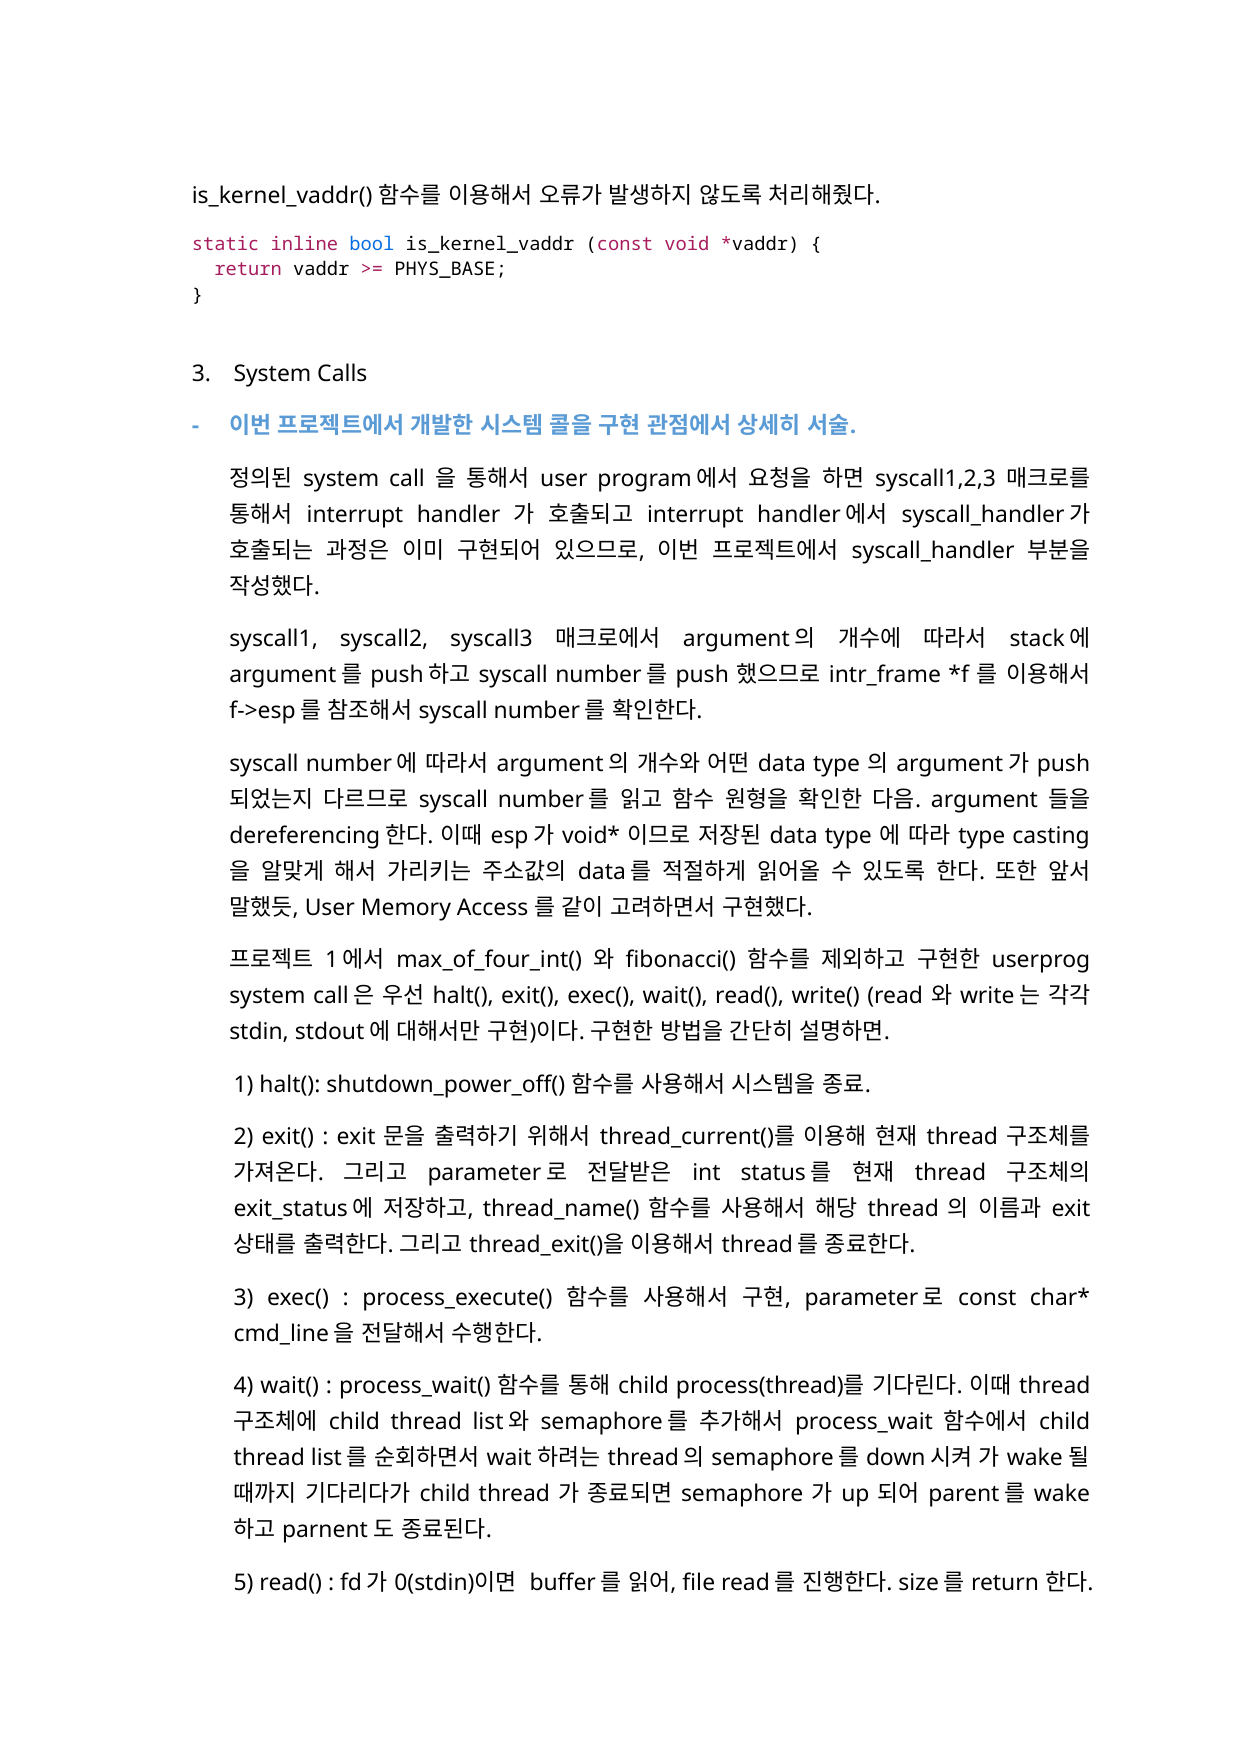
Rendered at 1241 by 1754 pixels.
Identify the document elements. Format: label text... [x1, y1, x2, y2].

list syscall1, syscall2, syscall3 매크로에서 argument의 개수에 따라서 stack에 argument를 push하고 syscall number를 push 했으므로 intr_frame *f 를 이용해서 f->esp를 참조해서 syscall number를 확인한다. [229, 620, 1090, 725]
list 프로젝트 1에서 max_of_four_int() 와 fibonacci() 함수를 제외하고 구현한 userprog system call은 우선 halt(), exit(), exec(), wait(), read(), write() (read 와 write는 각각 stdin, stdout에 대해서만 구현)이다. 구현한 방법을 간단히 설명하면. [229, 941, 1090, 1046]
list 정의된 system call 을 통해서 user program에서 요청을 하면 syscall1,2,3 매크로를 통해서 interrupt handler 가 호출되고 interrupt handler에서 syscall_handler가 호출되는 과정은 이미 구현되어 있으므로, 이번 프로젝트에서 syscall_handler 부분을 작성했다. [229, 460, 1090, 601]
list 1) halt(): shutdown_power_off() 함수를 사용해서 시스템을 종료. [233, 1066, 1090, 1099]
text return vaddr >= PHYS_BASE; [192, 255, 1090, 281]
text } [192, 281, 1090, 306]
list 5) read() : fd가 0(stdin)이면 buffer를 읽어, file read를 진행한다. size를 return 한다. [233, 1563, 1090, 1597]
list syscall number에 따라서 argument의 개수와 어떤 data type 의 argument가 push 되었는지 다르므로 syscall number를 읽고 함수 원형을 확인한 다음. argument 들을 dereferencing한다. 이때 esp가 void* 이므로 저장된 data type 에 따라 type casting을 알맞게 해서 가리키는 주소값의 data를 적절하게 읽어올 수 있도록 한다. 또한 앞서 말했듯, User Memory Access 를 같이 고려하면서 구현했다. [229, 745, 1090, 922]
list 3) exec() : process_execute() 함수를 사용해서 구현, parameter로 const char* cmd_line을 전달해서 수행한다. [233, 1278, 1090, 1348]
list 2) exit() : exit 문을 출력하기 위해서 thread_current()를 이용해 현재 thread 구조체를 가져온다. 그리고 parameter로 전달받은 int status를 현재 thread 구조체의 exit_status에 저장하고, thread_name() 함수를 사용해서 해당 thread 의 이름과 exit 상태를 출력한다. 그리고 thread_exit()을 이용해서 thread를 종료한다. [233, 1118, 1090, 1259]
list 4) wait() : process_wait() 함수를 통해 child process(thread)를 기다린다. 이때 thread 구조체에 child thread list와 semaphore를 추가해서 process_wait 함수에서 child thread list를 순회하면서 wait 하려는 thread의 semaphore를 down시켜 가 wake 될 때까지 기다리다가 child thread 가 종료되면 semaphore 가 up 되어 parent를 wake 하고 parnent 도 종료된다. [233, 1367, 1090, 1544]
list System Calls [192, 357, 1090, 388]
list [192, 177, 1090, 211]
text static inline bool is_kernel_vaddr (const void *vaddr) { [192, 230, 1090, 255]
list 이번 프로젝트에서 개발한 시스템 콜을 구현 관점에서 상세히 서술. [192, 407, 1090, 441]
